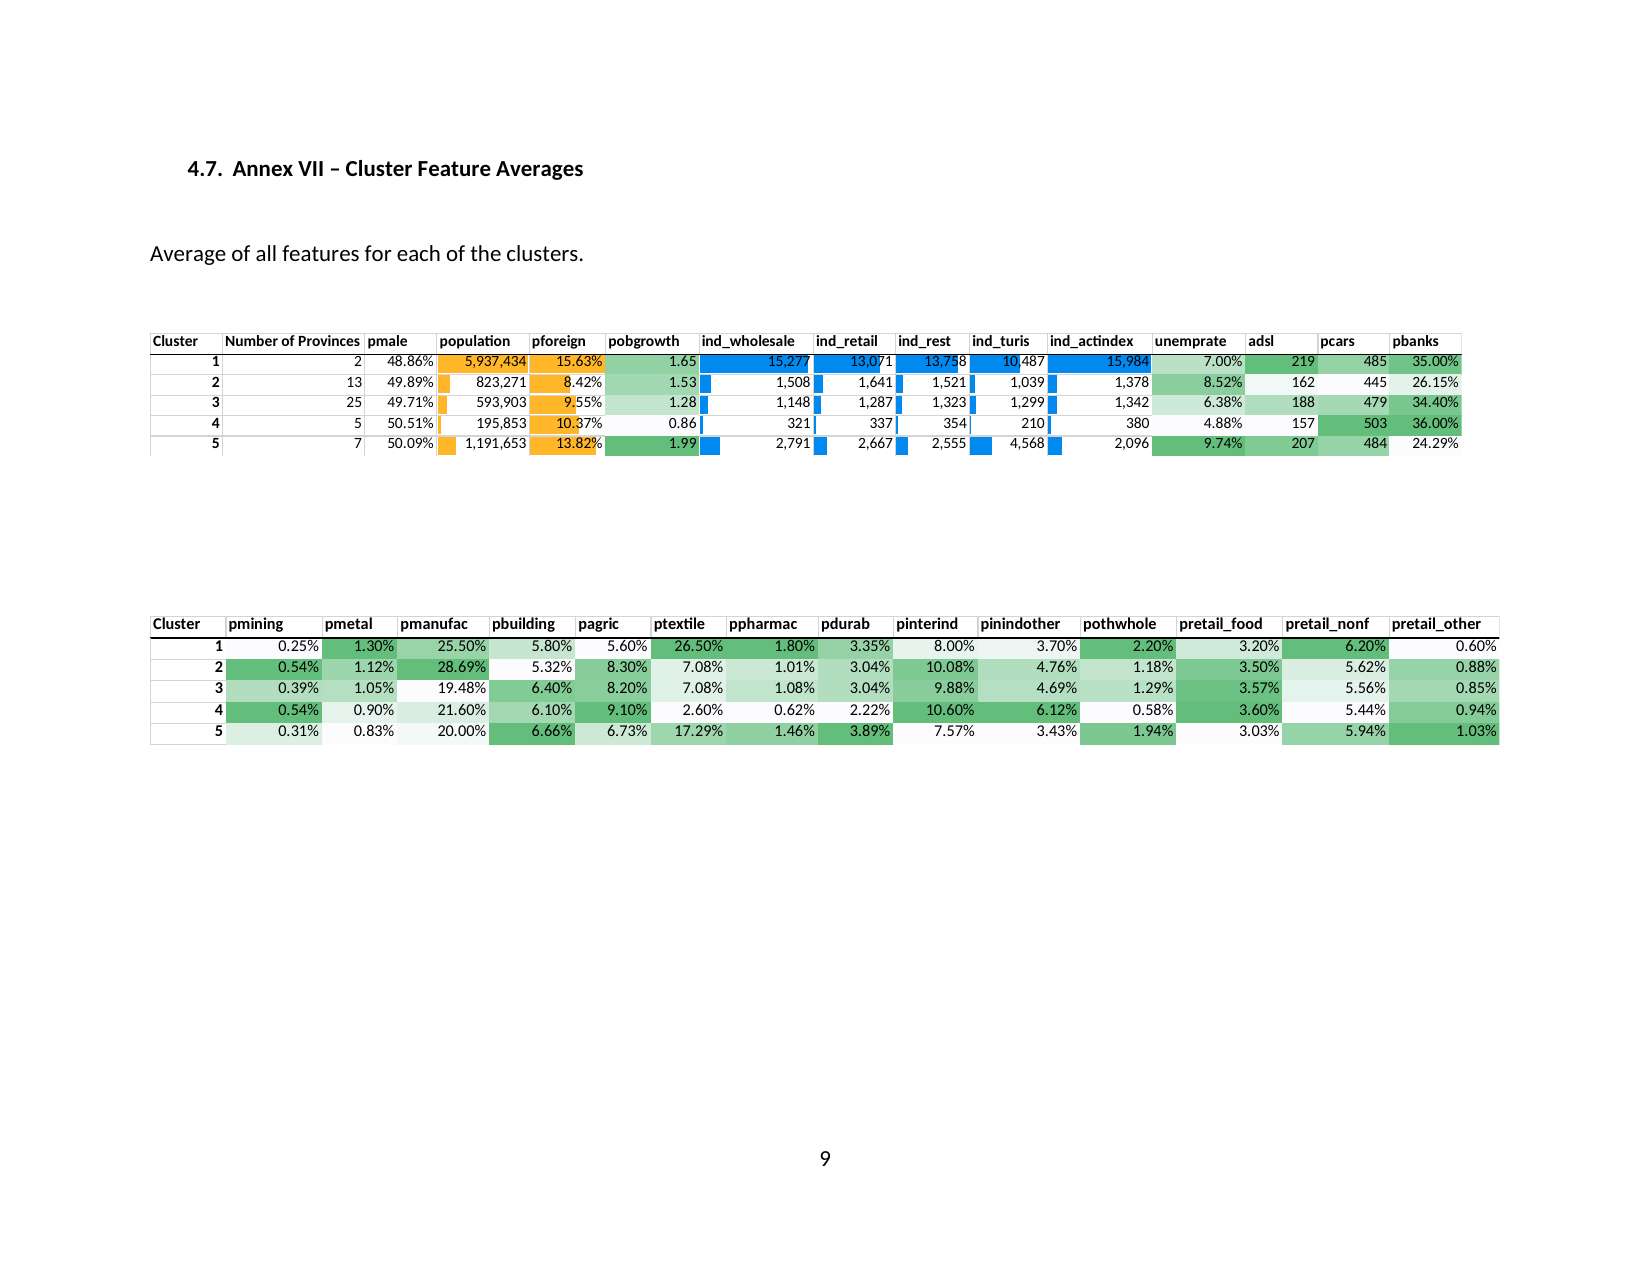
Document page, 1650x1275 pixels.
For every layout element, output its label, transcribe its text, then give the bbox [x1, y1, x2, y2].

subtitle Annex VII – Cluster Feature Averages [187, 154, 1500, 182]
text Average of all features for each of the clusters. [150, 239, 1500, 268]
